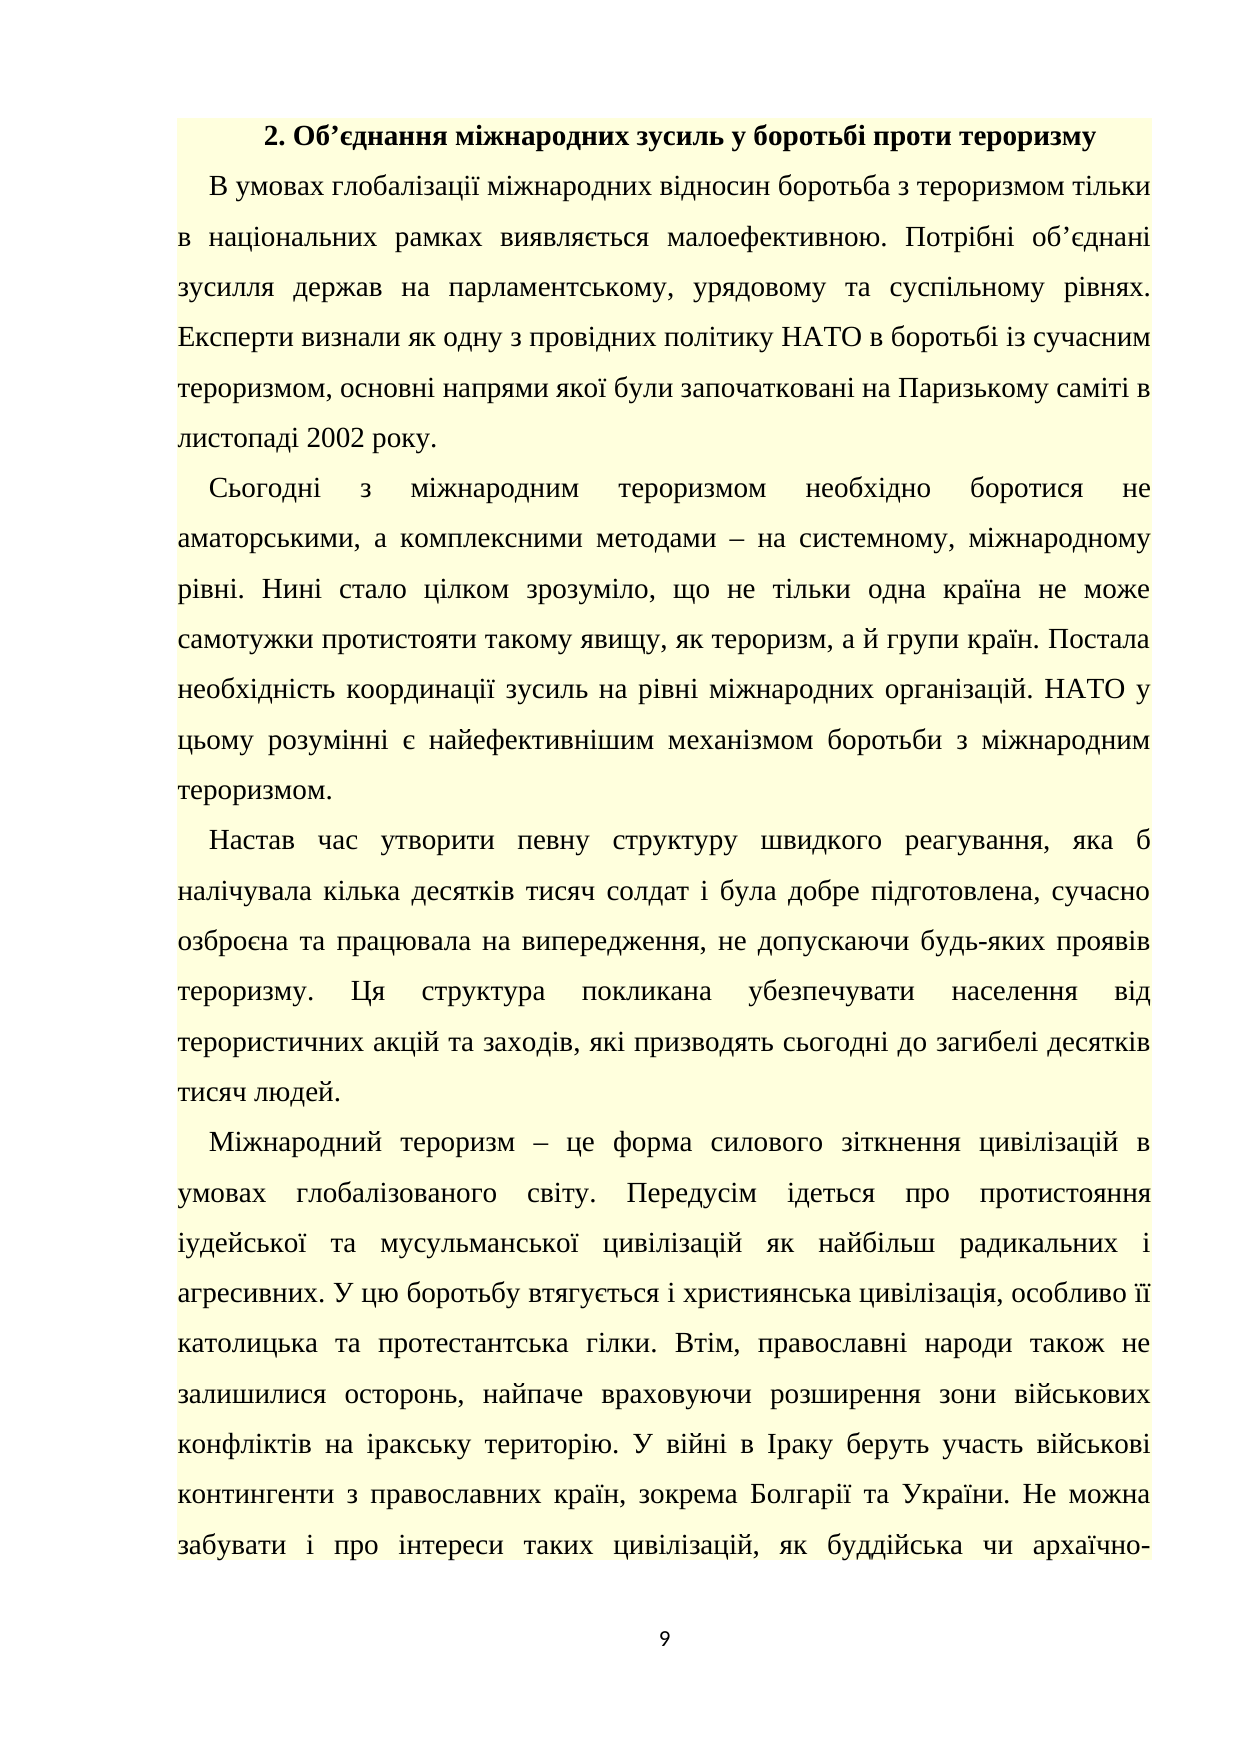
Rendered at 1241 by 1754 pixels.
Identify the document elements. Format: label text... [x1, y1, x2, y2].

text Настав час утворити певну структуру швидкого реагування, яка б налічувала кілька десятків тисяч солдат і була добре підготовлена, сучасно озброєна та працювала на випередження, не допускаючи будь-яких проявів тероризму. Ця структура покликана убезпечувати населення від терористичних акцій та заходів, які призводять сьогодні до загибелі десятків тисяч людей. [177, 822, 1152, 1108]
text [177, 1124, 1152, 1560]
text Сьогодні з міжнародним тероризмом необхідно боротися не аматорськими, а комплексними методами – на системному, міжнародному рівні. Нині стало цілком зрозуміло, що не тільки одна країна не може самотужки протистояти такому явищу, як тероризм, а й групи країн. Постала необхідність координації зусиль на рівні міжнародних організацій. НАТО у цьому розумінні є найефективнішим механізмом боротьби з міжнародним тероризмом. [177, 470, 1152, 806]
text В умовах глобалізації міжнародних відносин боротьба з тероризмом тільки в національних рамках виявляється малоефективною. Потрібні об’єднані зусилля держав на парламентському, урядовому та суспільному рівнях. Експерти визнали як одну з провідних політику НАТО в боротьбі із сучасним тероризмом, основні напрями якої були започатковані на Паризькому саміті в листопаді 2002 року. [177, 168, 1152, 453]
text 2. Об’єднання міжнародних зусиль у боротьбі проти тероризму [177, 118, 1152, 152]
